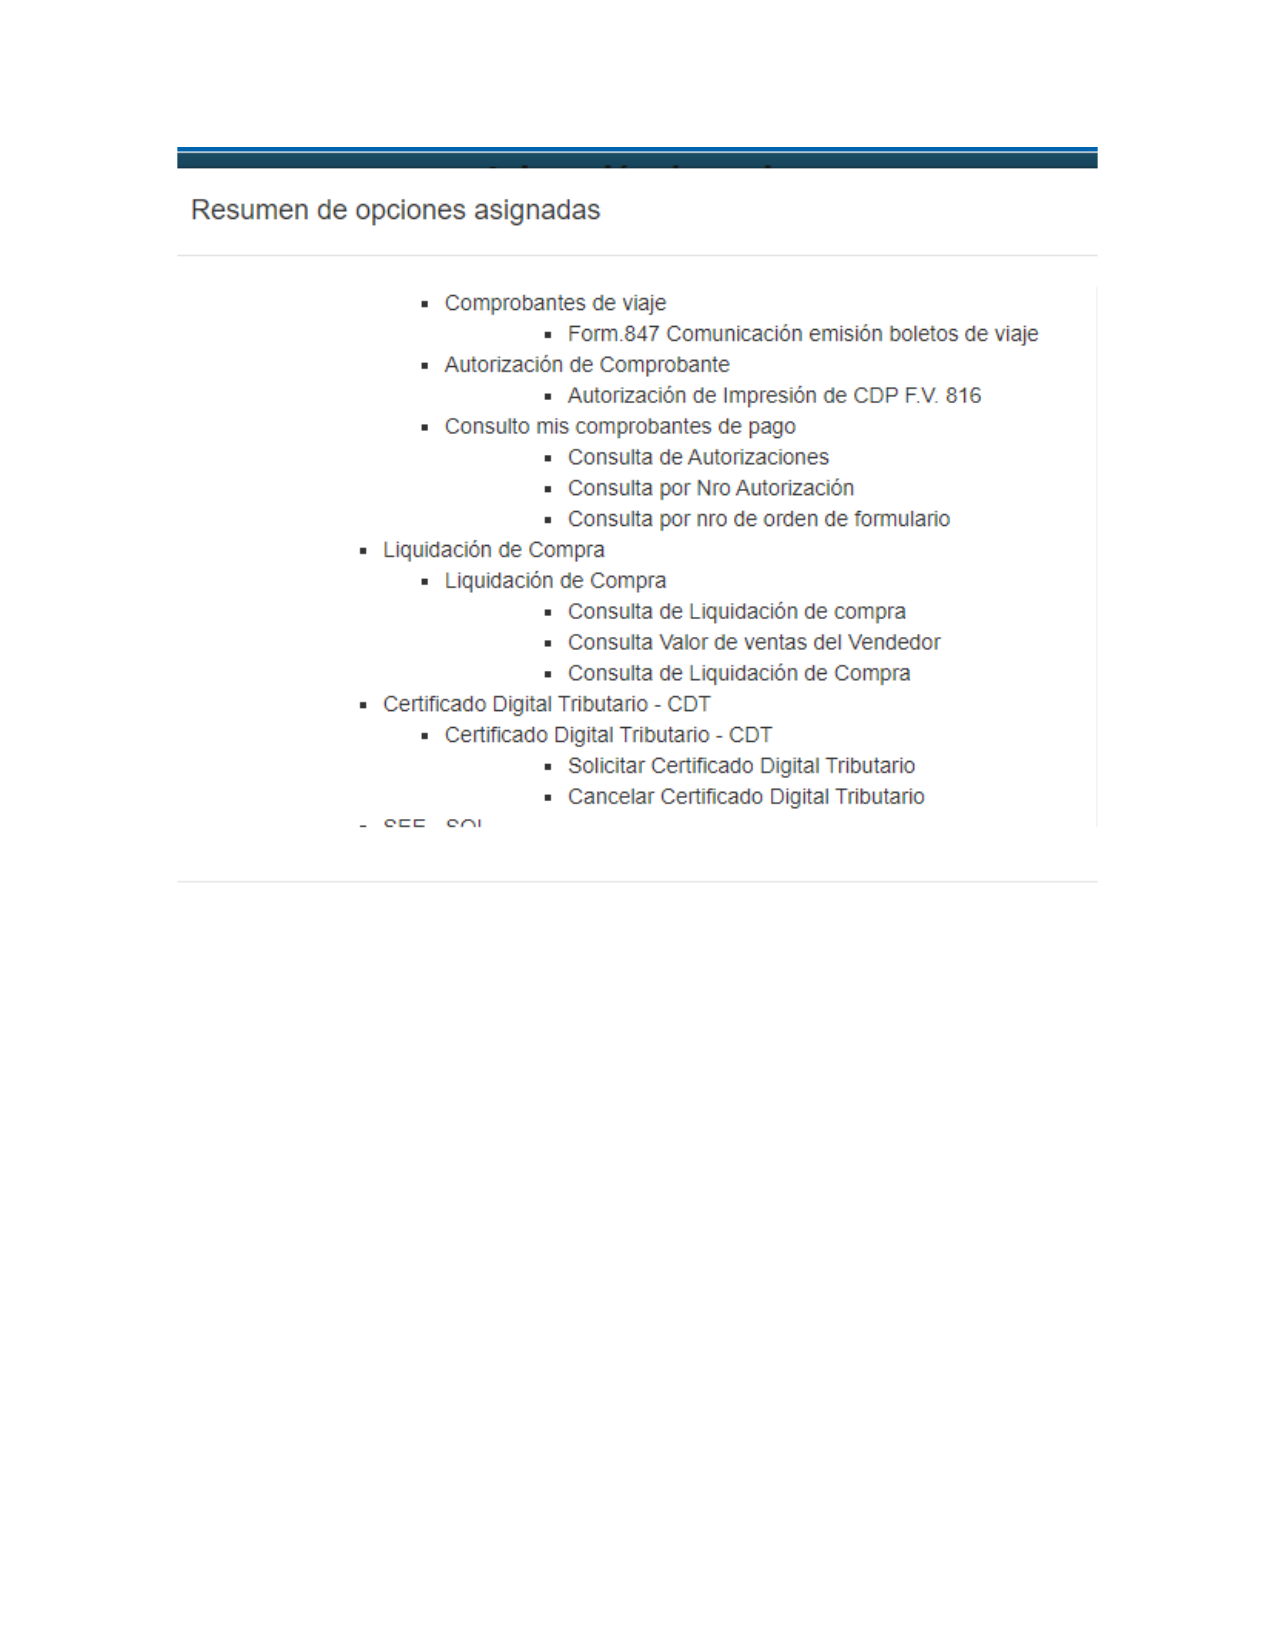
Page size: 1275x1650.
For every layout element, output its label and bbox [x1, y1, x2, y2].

picture [177, 147, 1098, 889]
